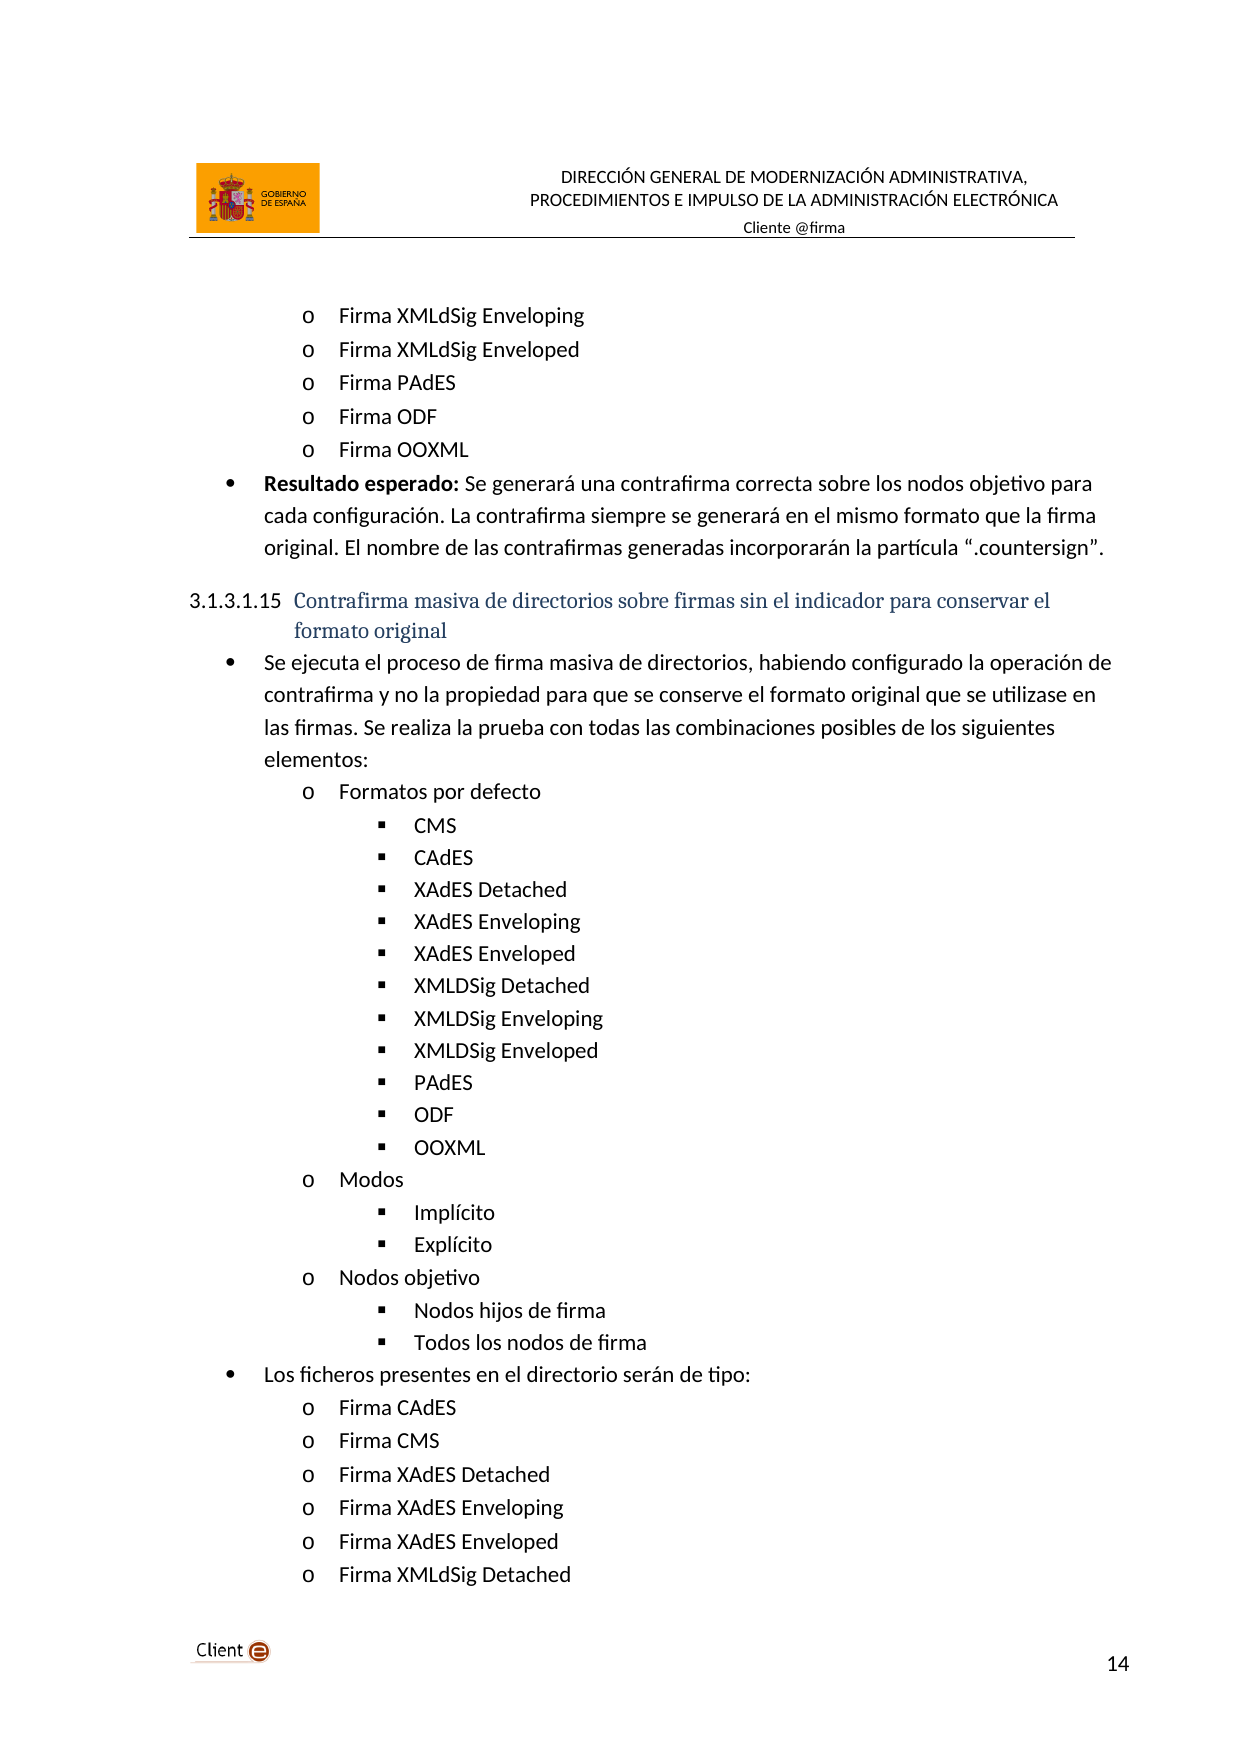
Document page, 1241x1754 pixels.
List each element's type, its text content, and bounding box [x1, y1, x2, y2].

list Firma CMS [301, 1426, 1122, 1456]
list Firma XAdES Enveloped [301, 1527, 1122, 1556]
list CMS [376, 811, 1122, 839]
list Los ficheros presentes en el directorio serán de tipo: [226, 1361, 1122, 1389]
list ODF [376, 1100, 1122, 1128]
list Formatos por defecto [301, 777, 1122, 806]
list Firma XAdES Detached [301, 1460, 1122, 1489]
picture [188, 1629, 274, 1672]
list Todos los nodos de firma [376, 1328, 1122, 1356]
list Nodos objetivo [301, 1263, 1122, 1292]
list CAdES [376, 843, 1122, 871]
list Firma PAdES [301, 368, 1122, 397]
list Firma OOXML [301, 435, 1122, 464]
list XAdES Enveloped [376, 939, 1122, 967]
list Modos [301, 1165, 1122, 1194]
list XMLDSig Enveloped [376, 1036, 1122, 1064]
list XAdES Enveloping [376, 907, 1122, 935]
list Firma XMLdSig Enveloping [301, 301, 1122, 330]
list Firma XMLdSig Enveloped [301, 335, 1122, 364]
list OOXML [376, 1133, 1122, 1161]
list Firma XMLdSig Detached [301, 1561, 1122, 1590]
list Firma ODF [301, 402, 1122, 431]
list Se ejecuta el proceso de firma masiva de directorios, habiendo configurado la operación de contrafirma y no la propiedad para que se conserve el formato original que se utilizase en las firmas. Se realiza la prueba con todas las combinaciones posibles de los siguientes elementos: [226, 648, 1122, 773]
subtitle Contrafirma masiva de directorios sobre firmas sin el indicador para conservar el formato original [189, 586, 1122, 644]
list Explícito [376, 1231, 1122, 1258]
list Firma CAdES [301, 1393, 1122, 1422]
list PAdES [376, 1068, 1122, 1096]
list XMLDSig Enveloping [376, 1004, 1122, 1032]
list Implícito [376, 1198, 1122, 1226]
list XAdES Detached [376, 875, 1122, 903]
list XMLDSig Detached [376, 972, 1122, 1000]
list Resultado esperado: Se generará una contrafirma correcta sobre los nodos objetivo para cada configuración. La contrafirma siempre se generará en el mismo formato que la firma original. El nombre de las contrafirmas generadas incorporarán la partícula “.countersign”. [226, 469, 1122, 561]
list Nodos hijos de firma [376, 1296, 1122, 1324]
list Firma XAdES Enveloping [301, 1493, 1122, 1523]
picture [196, 163, 320, 233]
